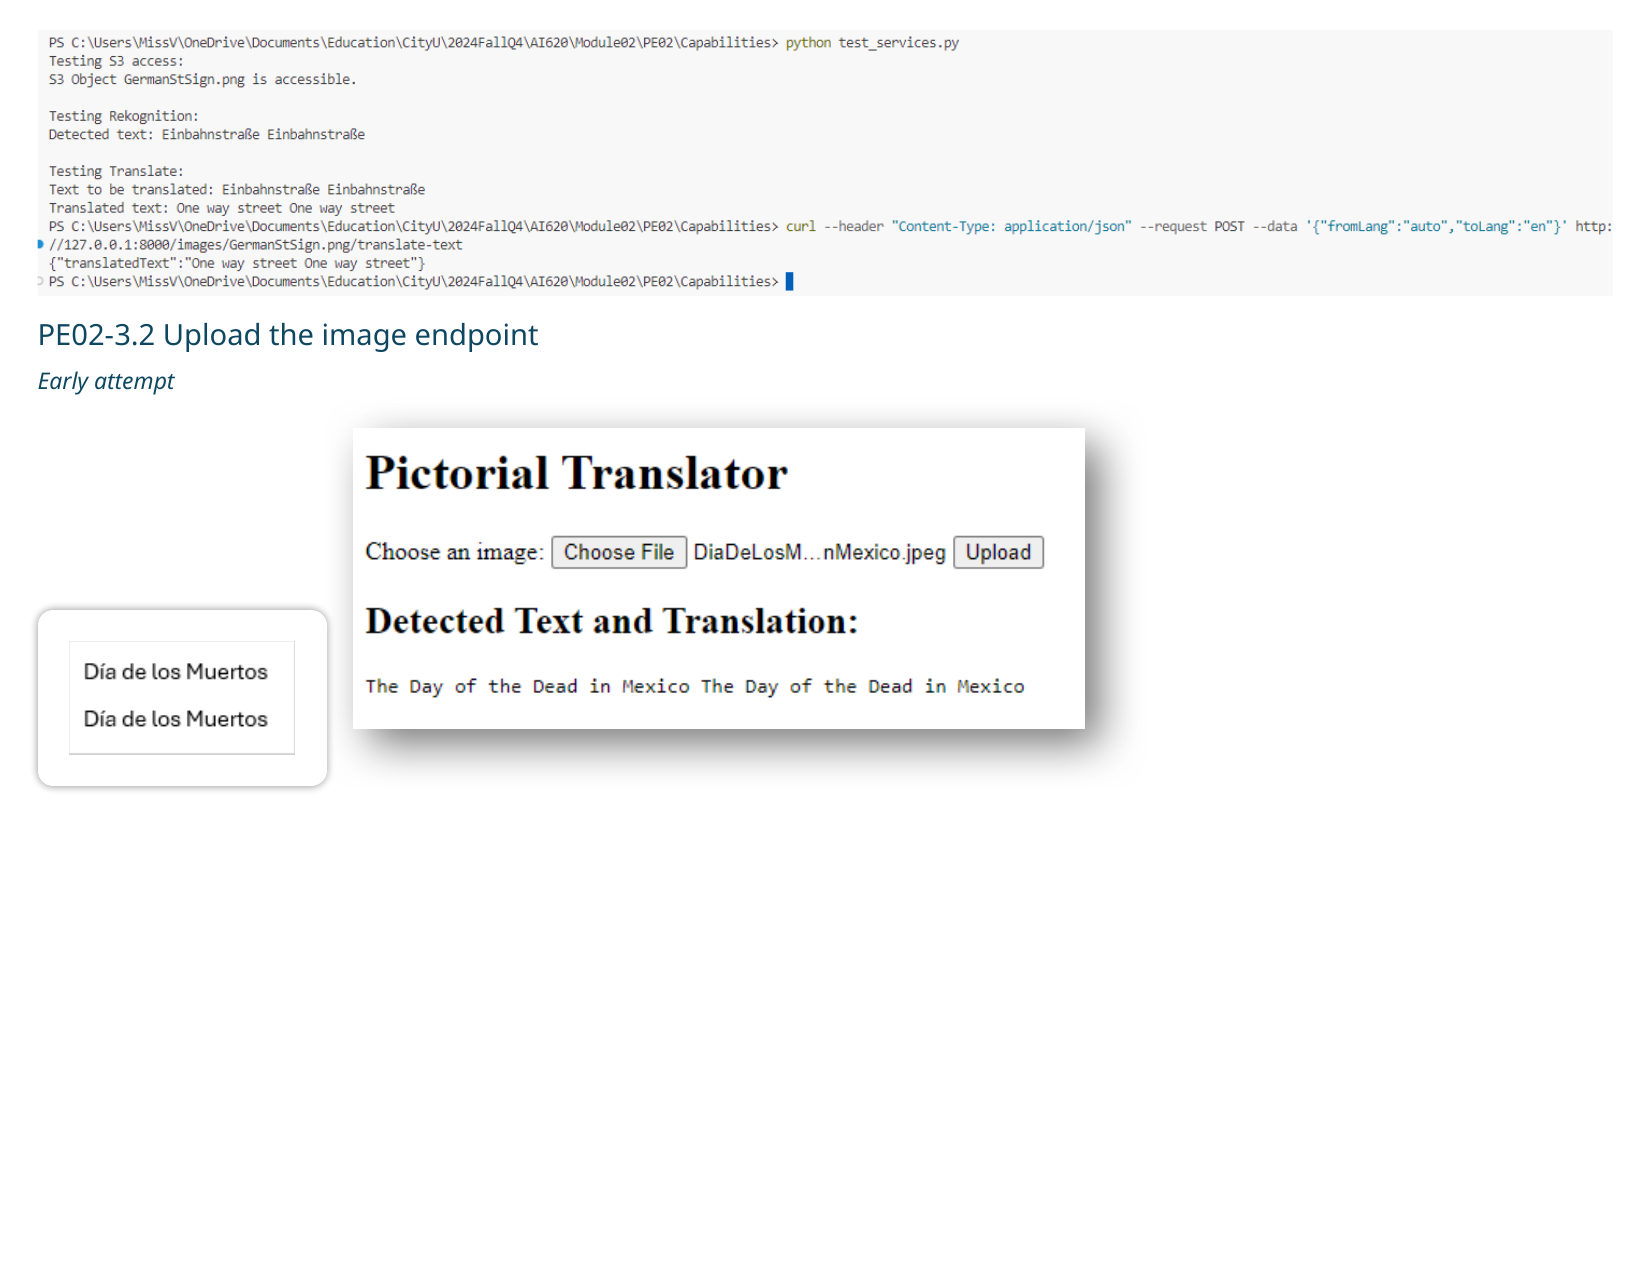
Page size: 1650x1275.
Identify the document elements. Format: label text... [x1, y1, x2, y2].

subtitle Early attempt [37, 365, 1612, 397]
picture [37, 30, 1613, 296]
subtitle PE02-3.2 Upload the image endpoint [37, 314, 1612, 354]
picture [353, 428, 1085, 729]
picture [69, 641, 295, 755]
